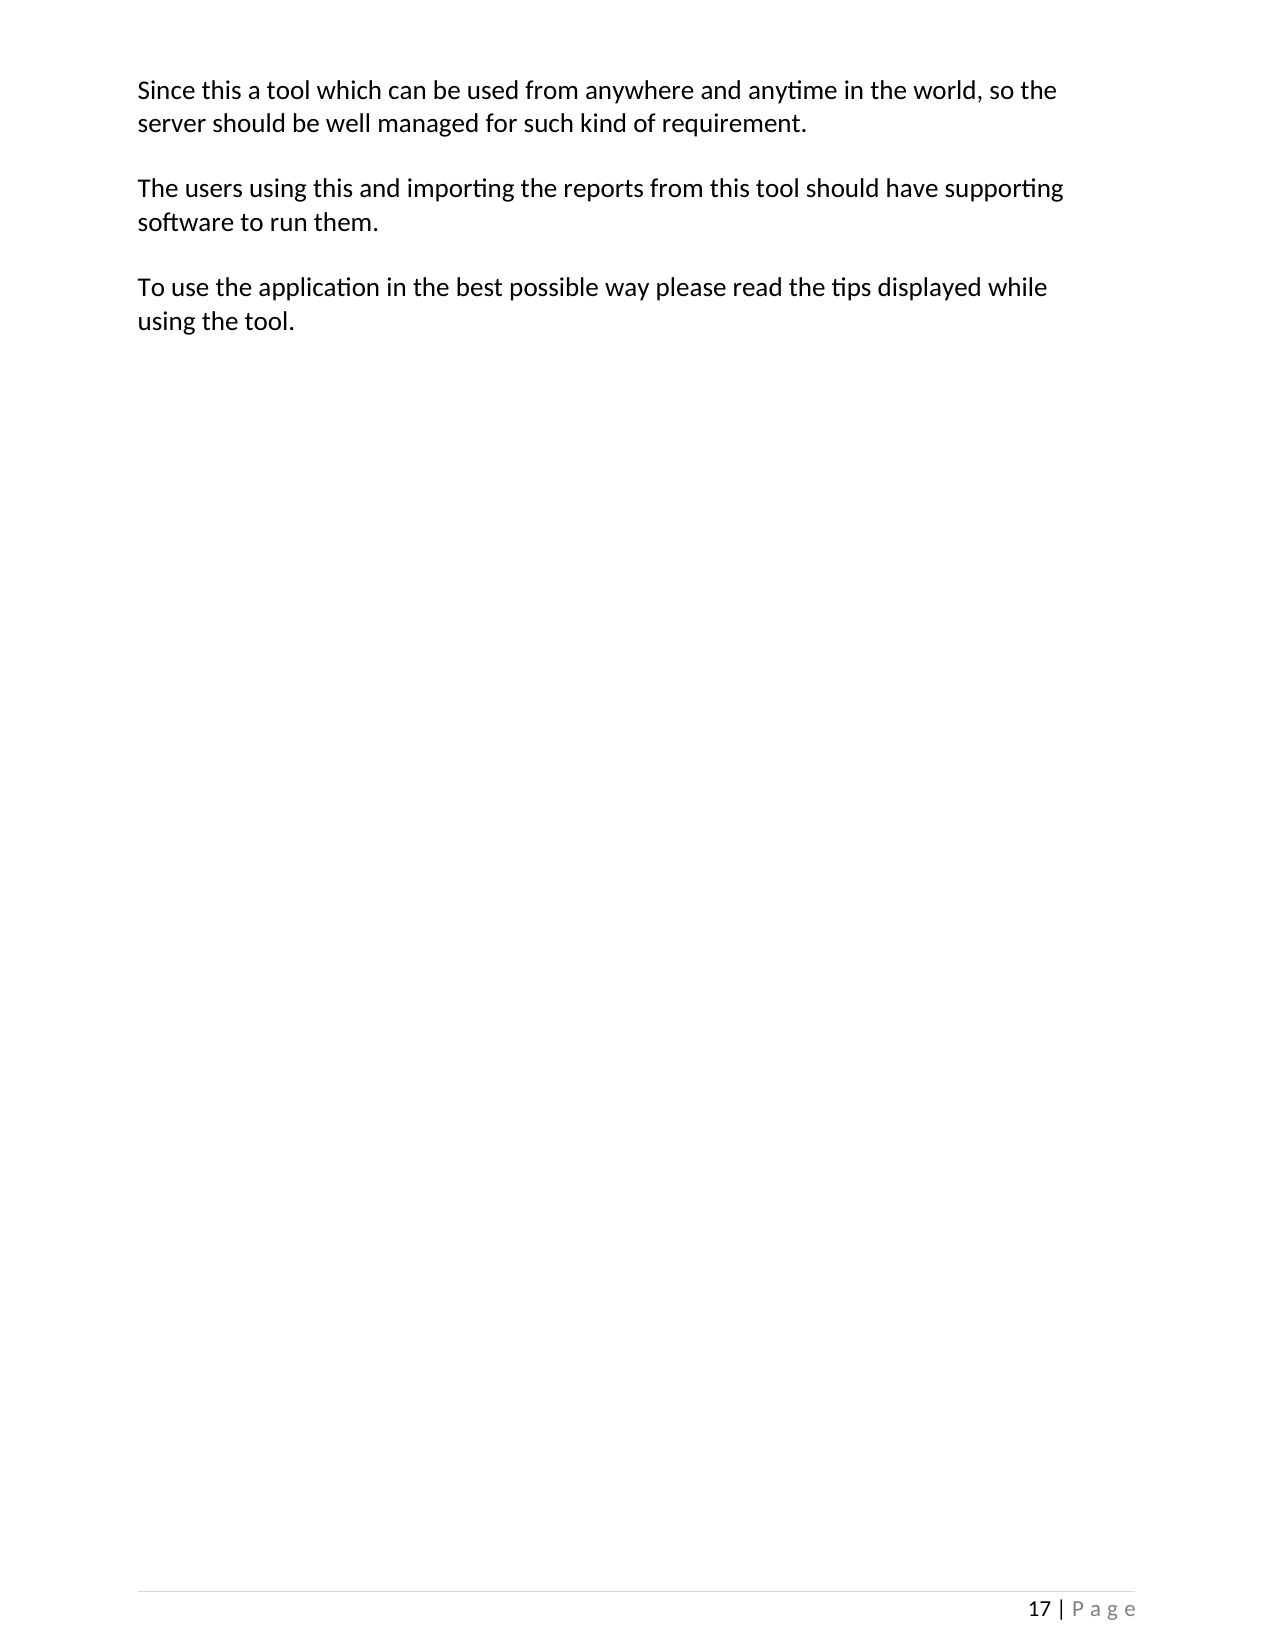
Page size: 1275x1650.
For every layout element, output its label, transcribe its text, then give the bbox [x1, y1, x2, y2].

text Since this a tool which can be used from anywhere and anytime in the world, so the server should be well managed for such kind of requirement. [137, 73, 1102, 139]
text To use the application in the best possible way please read the tips displayed while using the tool. [137, 270, 1110, 337]
text The users using this and importing the reports from this tool should have supporting software to run them. [137, 171, 1117, 238]
